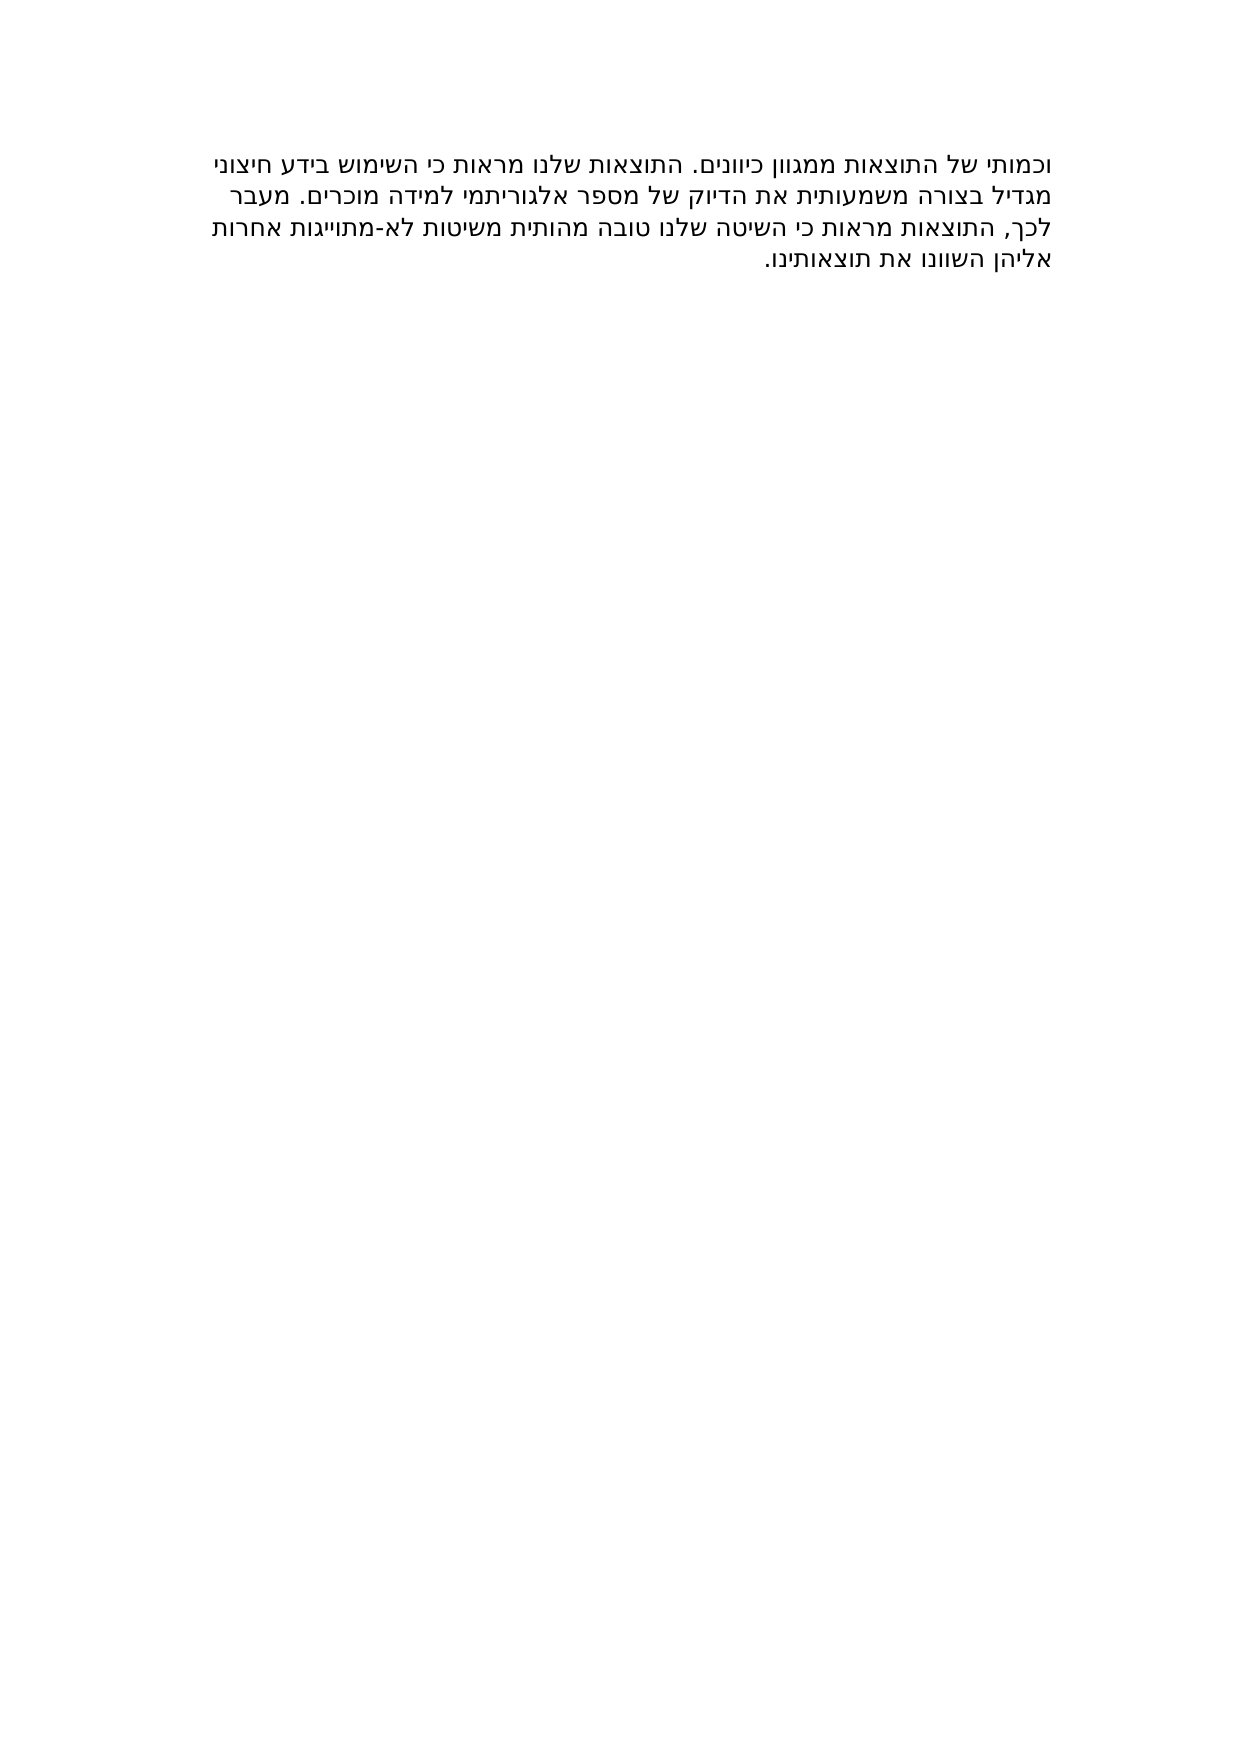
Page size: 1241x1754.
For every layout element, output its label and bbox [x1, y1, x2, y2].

text [187, 150, 1053, 273]
